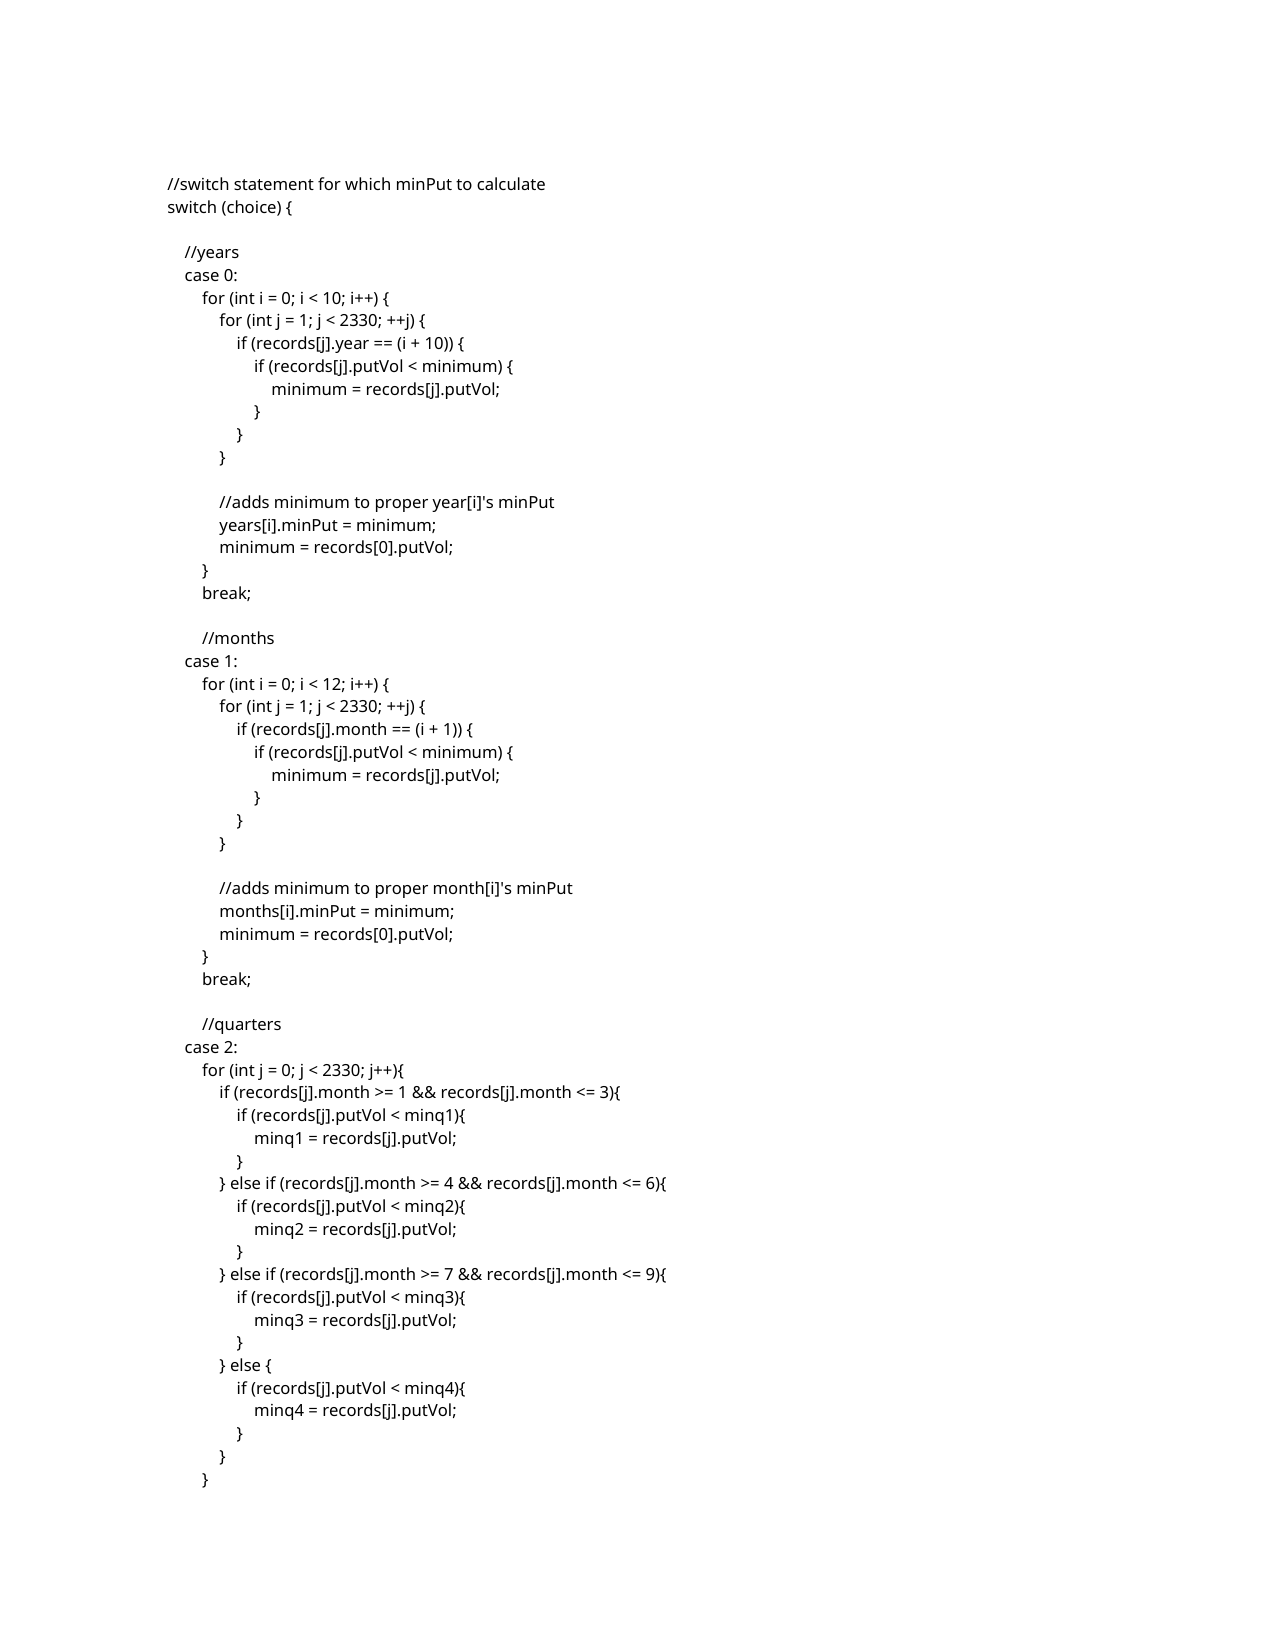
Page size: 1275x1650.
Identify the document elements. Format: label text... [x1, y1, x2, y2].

text if (records[j].putVol < minq4){ [150, 1376, 1125, 1399]
text } [150, 786, 1125, 808]
text for (int j = 1; j < 2330; ++j) { [150, 309, 1125, 332]
text } [150, 400, 1125, 422]
text } [150, 808, 1125, 831]
text for (int j = 0; j < 2330; j++){ [150, 1058, 1125, 1081]
text case 0: [150, 263, 1125, 286]
text if (records[j].putVol < minq2){ [150, 1194, 1125, 1217]
text } [150, 831, 1125, 854]
text months[i].minPut = minimum; [150, 899, 1125, 922]
text //quarters [150, 1013, 1125, 1036]
text break; [150, 581, 1125, 604]
text //adds minimum to proper year[i]'s minPut [150, 491, 1125, 513]
text } [150, 445, 1125, 468]
text minimum = records[0].putVol; [150, 536, 1125, 559]
text } else if (records[j].month >= 7 && records[j].month <= 9){ [150, 1263, 1125, 1285]
text } [150, 1467, 1125, 1490]
text } [150, 1149, 1125, 1172]
text } [150, 559, 1125, 581]
text if (records[j].putVol < minimum) { [150, 740, 1125, 763]
text if (records[j].putVol < minq3){ [150, 1285, 1125, 1308]
text if (records[j].month >= 1 && records[j].month <= 3){ [150, 1081, 1125, 1104]
text //switch statement for which minPut to calculate [150, 173, 1125, 195]
text minq3 = records[j].putVol; [150, 1308, 1125, 1331]
text if (records[j].month == (i + 1)) { [150, 718, 1125, 740]
text } else if (records[j].month >= 4 && records[j].month <= 6){ [150, 1172, 1125, 1194]
text minq2 = records[j].putVol; [150, 1217, 1125, 1240]
text minq1 = records[j].putVol; [150, 1126, 1125, 1149]
text minimum = records[j].putVol; [150, 763, 1125, 786]
text } else { [150, 1353, 1125, 1376]
text //months [150, 627, 1125, 649]
text //adds minimum to proper month[i]'s minPut [150, 877, 1125, 899]
text if (records[j].putVol < minq1){ [150, 1104, 1125, 1126]
text minimum = records[0].putVol; [150, 922, 1125, 945]
text break; [150, 967, 1125, 990]
text } [150, 945, 1125, 967]
text minimum = records[j].putVol; [150, 377, 1125, 400]
text } [150, 1331, 1125, 1353]
text for (int i = 0; i < 10; i++) { [150, 286, 1125, 309]
text } [150, 1240, 1125, 1263]
text minq4 = records[j].putVol; [150, 1399, 1125, 1422]
text //years [150, 241, 1125, 263]
text for (int i = 0; i < 12; i++) { [150, 672, 1125, 695]
text } [150, 1422, 1125, 1444]
text switch (choice) { [150, 195, 1125, 218]
text case 2: [150, 1036, 1125, 1058]
text case 1: [150, 649, 1125, 672]
text } [150, 1444, 1125, 1467]
text if (records[j].putVol < minimum) { [150, 354, 1125, 377]
text for (int j = 1; j < 2330; ++j) { [150, 695, 1125, 718]
text } [150, 422, 1125, 445]
text if (records[j].year == (i + 10)) { [150, 332, 1125, 354]
text years[i].minPut = minimum; [150, 513, 1125, 536]
